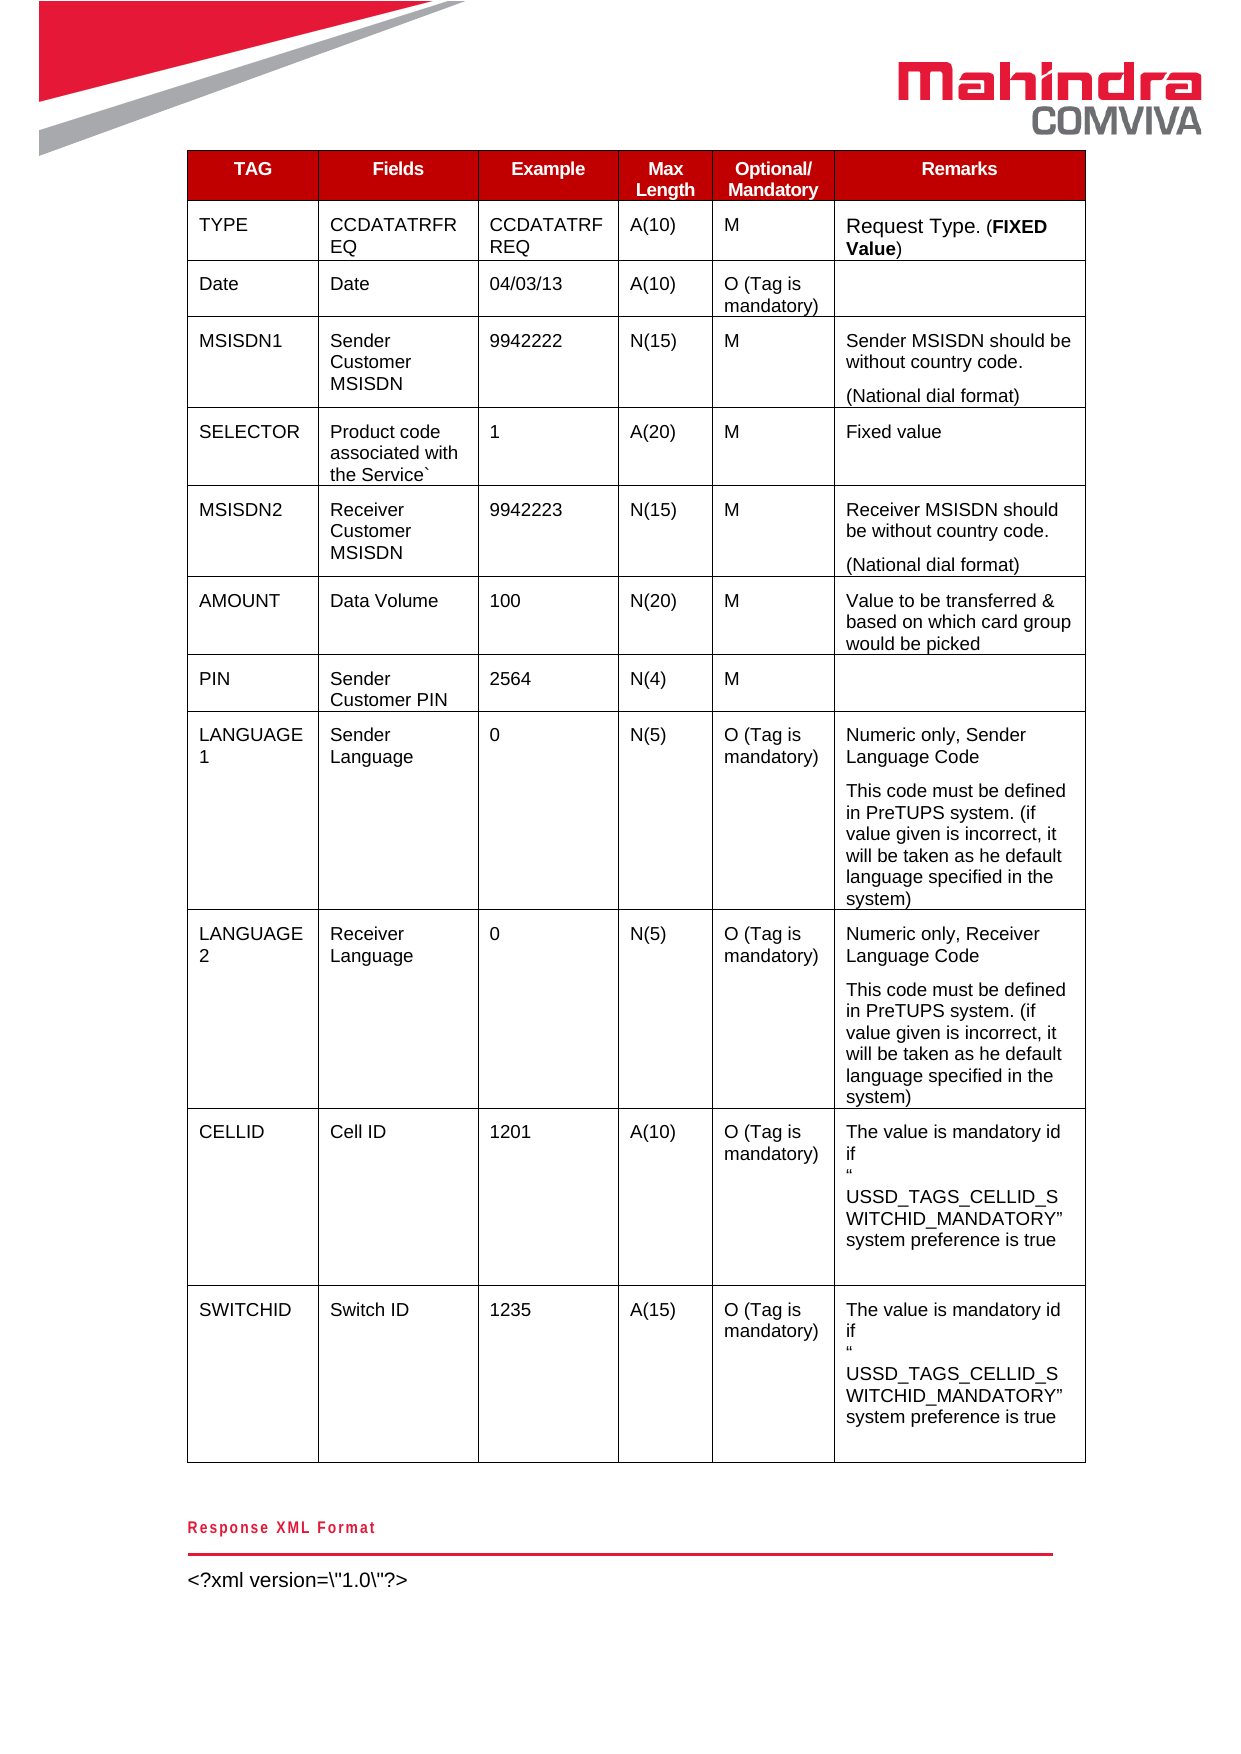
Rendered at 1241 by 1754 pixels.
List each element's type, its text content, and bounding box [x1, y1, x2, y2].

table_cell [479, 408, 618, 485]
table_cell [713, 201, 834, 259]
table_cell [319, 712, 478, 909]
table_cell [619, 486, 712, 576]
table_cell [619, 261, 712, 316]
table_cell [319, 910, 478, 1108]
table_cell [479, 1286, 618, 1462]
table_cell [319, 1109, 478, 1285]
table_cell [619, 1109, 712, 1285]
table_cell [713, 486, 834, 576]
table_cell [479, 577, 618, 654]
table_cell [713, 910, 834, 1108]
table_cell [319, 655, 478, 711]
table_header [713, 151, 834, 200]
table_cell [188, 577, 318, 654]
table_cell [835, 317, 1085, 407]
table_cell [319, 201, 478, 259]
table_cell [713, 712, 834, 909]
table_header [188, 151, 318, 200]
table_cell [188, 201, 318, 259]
picture [39, 1, 466, 156]
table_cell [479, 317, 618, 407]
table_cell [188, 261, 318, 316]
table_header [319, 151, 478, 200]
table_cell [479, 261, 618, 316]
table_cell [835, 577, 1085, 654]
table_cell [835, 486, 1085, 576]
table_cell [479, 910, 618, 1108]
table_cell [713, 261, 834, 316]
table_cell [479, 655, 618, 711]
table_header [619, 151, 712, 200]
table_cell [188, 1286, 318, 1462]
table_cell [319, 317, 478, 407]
text <?xml version=\"1.0\"?> [187, 1568, 1053, 1592]
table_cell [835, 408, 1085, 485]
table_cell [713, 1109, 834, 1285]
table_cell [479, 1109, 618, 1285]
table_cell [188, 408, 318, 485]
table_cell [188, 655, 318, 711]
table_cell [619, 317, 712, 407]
subtitle Response XML Format [187, 1518, 1053, 1556]
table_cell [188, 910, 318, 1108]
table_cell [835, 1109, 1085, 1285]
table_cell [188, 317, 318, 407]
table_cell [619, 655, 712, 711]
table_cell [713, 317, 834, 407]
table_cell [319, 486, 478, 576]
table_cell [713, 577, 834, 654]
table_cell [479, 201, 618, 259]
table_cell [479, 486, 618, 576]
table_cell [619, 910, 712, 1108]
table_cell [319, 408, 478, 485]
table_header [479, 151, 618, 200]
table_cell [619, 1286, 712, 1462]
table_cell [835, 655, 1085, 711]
picture [898, 62, 1202, 135]
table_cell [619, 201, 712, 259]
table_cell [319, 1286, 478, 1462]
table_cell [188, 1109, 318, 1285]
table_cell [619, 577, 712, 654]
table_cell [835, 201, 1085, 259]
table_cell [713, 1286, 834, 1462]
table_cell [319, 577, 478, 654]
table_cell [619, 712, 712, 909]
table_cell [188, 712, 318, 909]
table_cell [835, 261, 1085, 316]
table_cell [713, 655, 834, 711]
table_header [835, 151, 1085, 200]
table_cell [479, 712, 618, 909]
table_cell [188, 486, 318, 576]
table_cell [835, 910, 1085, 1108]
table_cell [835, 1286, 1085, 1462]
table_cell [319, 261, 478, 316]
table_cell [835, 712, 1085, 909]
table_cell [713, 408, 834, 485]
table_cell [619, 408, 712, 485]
